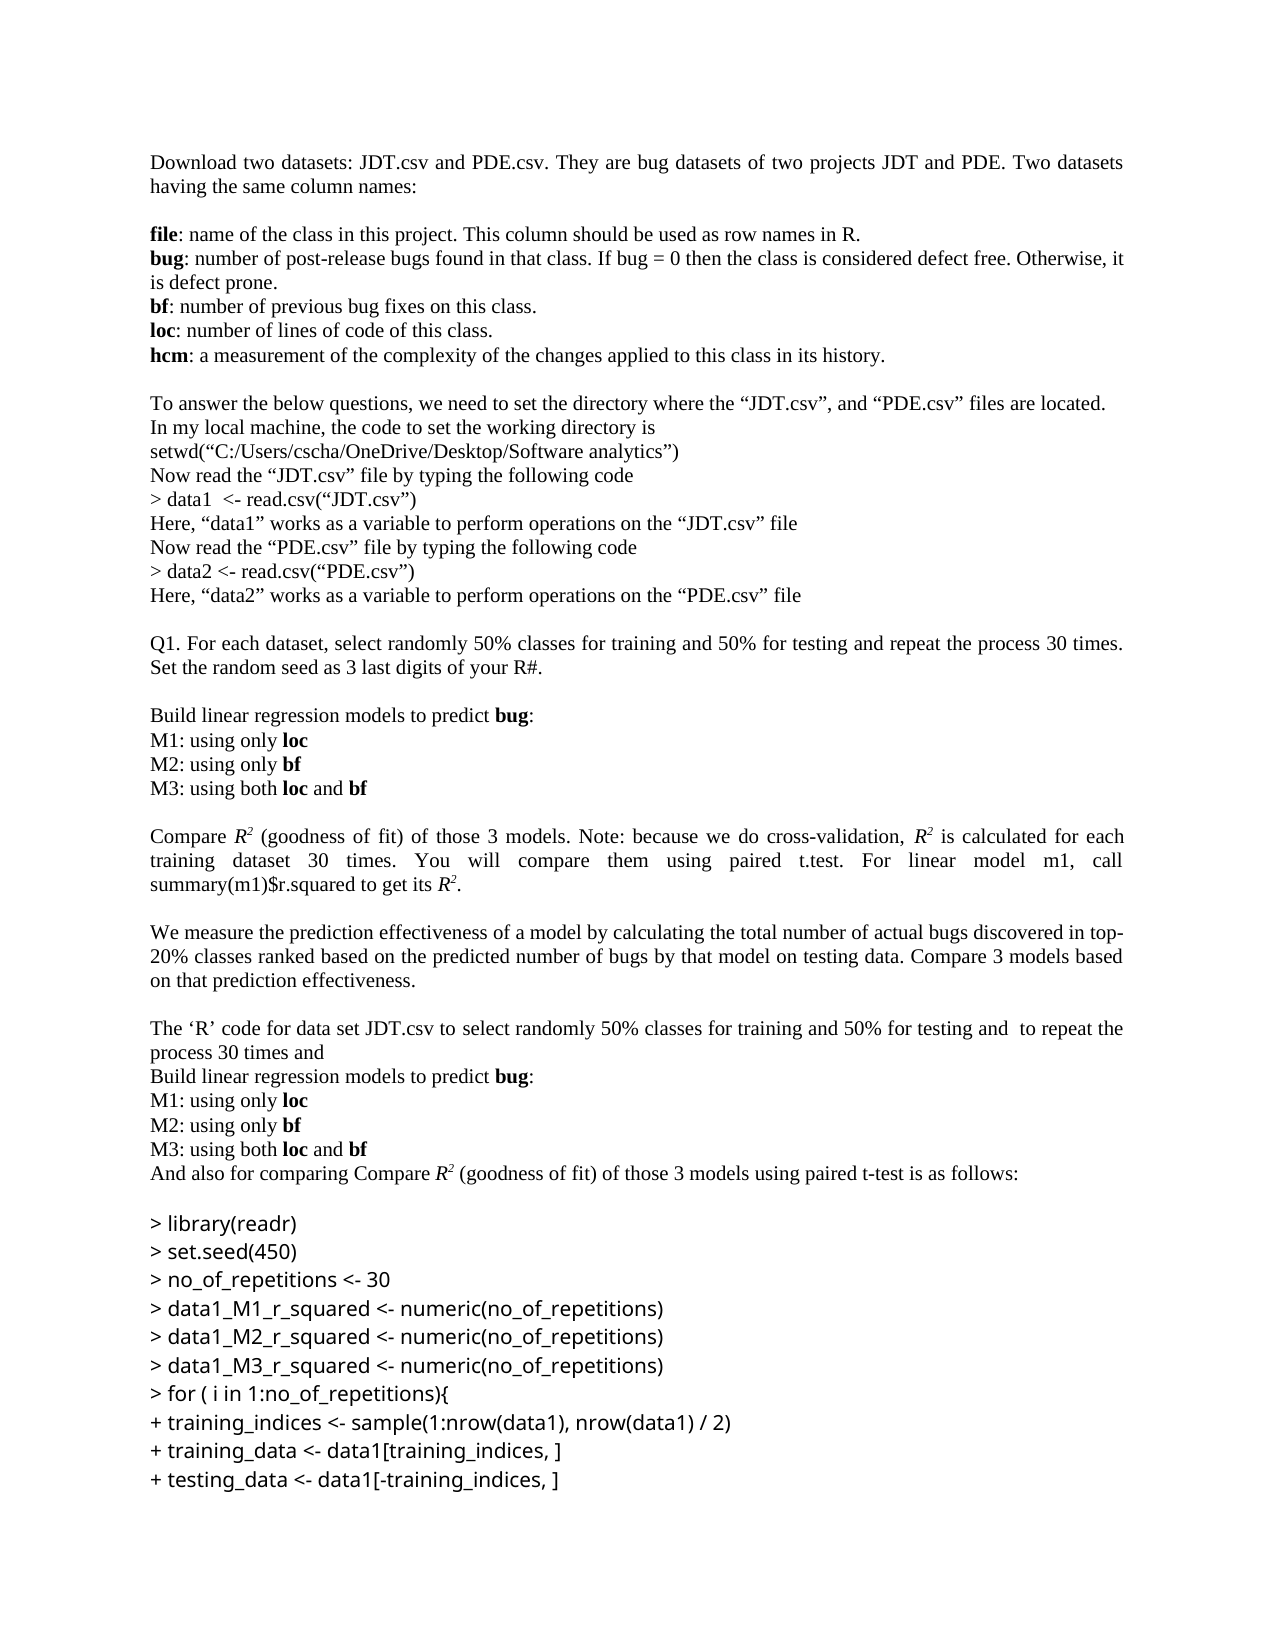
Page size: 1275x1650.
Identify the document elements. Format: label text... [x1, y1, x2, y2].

text > for ( i in 1:no_of_repetitions){ [150, 1379, 1125, 1408]
text bug: number of post-release bugs found in that class. If bug = 0 then the class is considered defect free. Otherwise, it is defect prone. [150, 246, 1125, 294]
text M3: using both loc and bf [150, 776, 1125, 800]
text In my local machine, the code to set the working directory is [150, 415, 1125, 439]
text M1: using only loc [150, 727, 1125, 752]
text Now read the “JDT.csv” file by typing the following code [150, 463, 1125, 487]
text + training_data <- data1[training_indices, ] [150, 1436, 1125, 1465]
text M1: using only loc [150, 1088, 1125, 1112]
text > no_of_repetitions <- 30 [150, 1266, 1125, 1294]
text Here, “data2” works as a variable to perform operations on the “PDE.csv” file [150, 583, 1125, 607]
text Build linear regression models to predict bug: [150, 703, 1125, 727]
text Compare R2 (goodness of fit) of those 3 models. Note: because we do cross-validation, R2 is calculated for each training dataset 30 times. You will compare them using paired t.test. For linear model m1, call summary(m1)$r.squared to get its R2. [150, 824, 1125, 896]
text To answer the below questions, we need to set the directory where the “JDT.csv”, and “PDE.csv” files are located. [150, 391, 1125, 415]
text > data1_M2_r_squared <- numeric(no_of_repetitions) [150, 1322, 1125, 1351]
text bf: number of previous bug fixes on this class. [150, 294, 1125, 318]
text Now read the “PDE.csv” file by typing the following code [150, 535, 1125, 559]
text > data1_M3_r_squared <- numeric(no_of_repetitions) [150, 1351, 1125, 1379]
text The ‘R’ code for data set JDT.csv to select randomly 50% classes for training and 50% for testing and to repeat the process 30 times and [150, 1016, 1125, 1064]
text Q1. For each dataset, select randomly 50% classes for training and 50% for testing and repeat the process 30 times. Set the random seed as 3 last digits of your R#. [150, 631, 1125, 679]
text > library(readr) [150, 1209, 1125, 1237]
text M2: using only bf [150, 752, 1125, 776]
text setwd(“C:/Users/cscha/OneDrive/Desktop/Software analytics”) [150, 439, 1125, 463]
text > data1_M1_r_squared <- numeric(no_of_repetitions) [150, 1294, 1125, 1322]
text Build linear regression models to predict bug: [150, 1064, 1125, 1088]
text And also for comparing Compare R2 (goodness of fit) of those 3 models using paired t-test is as follows: [150, 1161, 1125, 1185]
text file: name of the class in this project. This column should be used as row names in R. [150, 222, 1125, 246]
text + training_indices <- sample(1:nrow(data1), nrow(data1) / 2) [150, 1408, 1125, 1436]
text Download two datasets: JDT.csv and PDE.csv. They are bug datasets of two projects JDT and PDE. Two datasets having the same column names: [150, 150, 1125, 198]
text M2: using only bf [150, 1112, 1125, 1137]
text loc: number of lines of code of this class. [150, 318, 1125, 342]
text M3: using both loc and bf [150, 1137, 1125, 1161]
text + testing_data <- data1[-training_indices, ] [150, 1465, 1125, 1493]
text We measure the prediction effectiveness of a model by calculating the total number of actual bugs discovered in top-20% classes ranked based on the predicted number of bugs by that model on testing data. Compare 3 models based on that prediction effectiveness. [150, 920, 1125, 992]
text Here, “data1” works as a variable to perform operations on the “JDT.csv” file [150, 511, 1125, 535]
text > set.seed(450) [150, 1237, 1125, 1266]
text > data1 <- read.csv(“JDT.csv”) [150, 487, 1125, 511]
text > data2 <- read.csv(“PDE.csv”) [150, 559, 1125, 583]
text hcm: a measurement of the complexity of the changes applied to this class in its history. [150, 342, 1125, 367]
